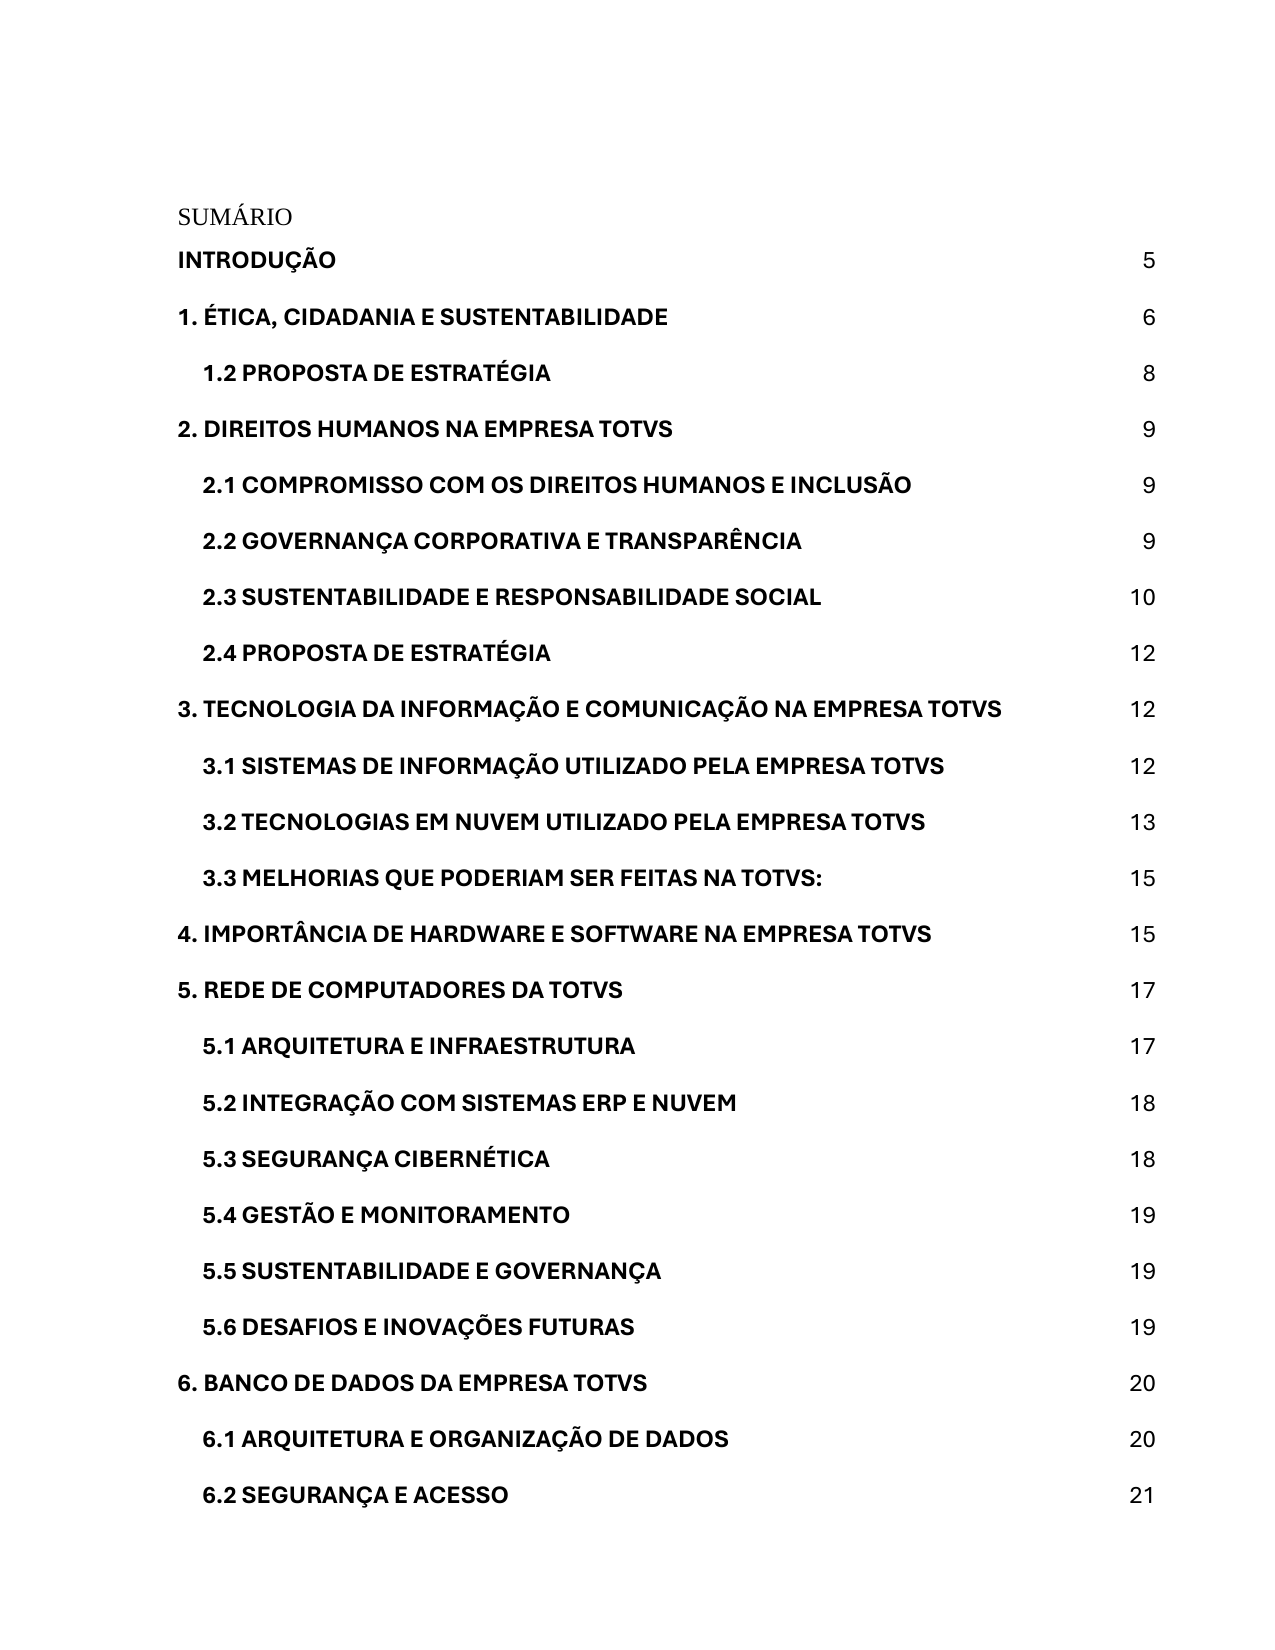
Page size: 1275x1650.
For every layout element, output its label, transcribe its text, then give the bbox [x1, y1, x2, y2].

text SUMÁRIO [177, 202, 1157, 231]
